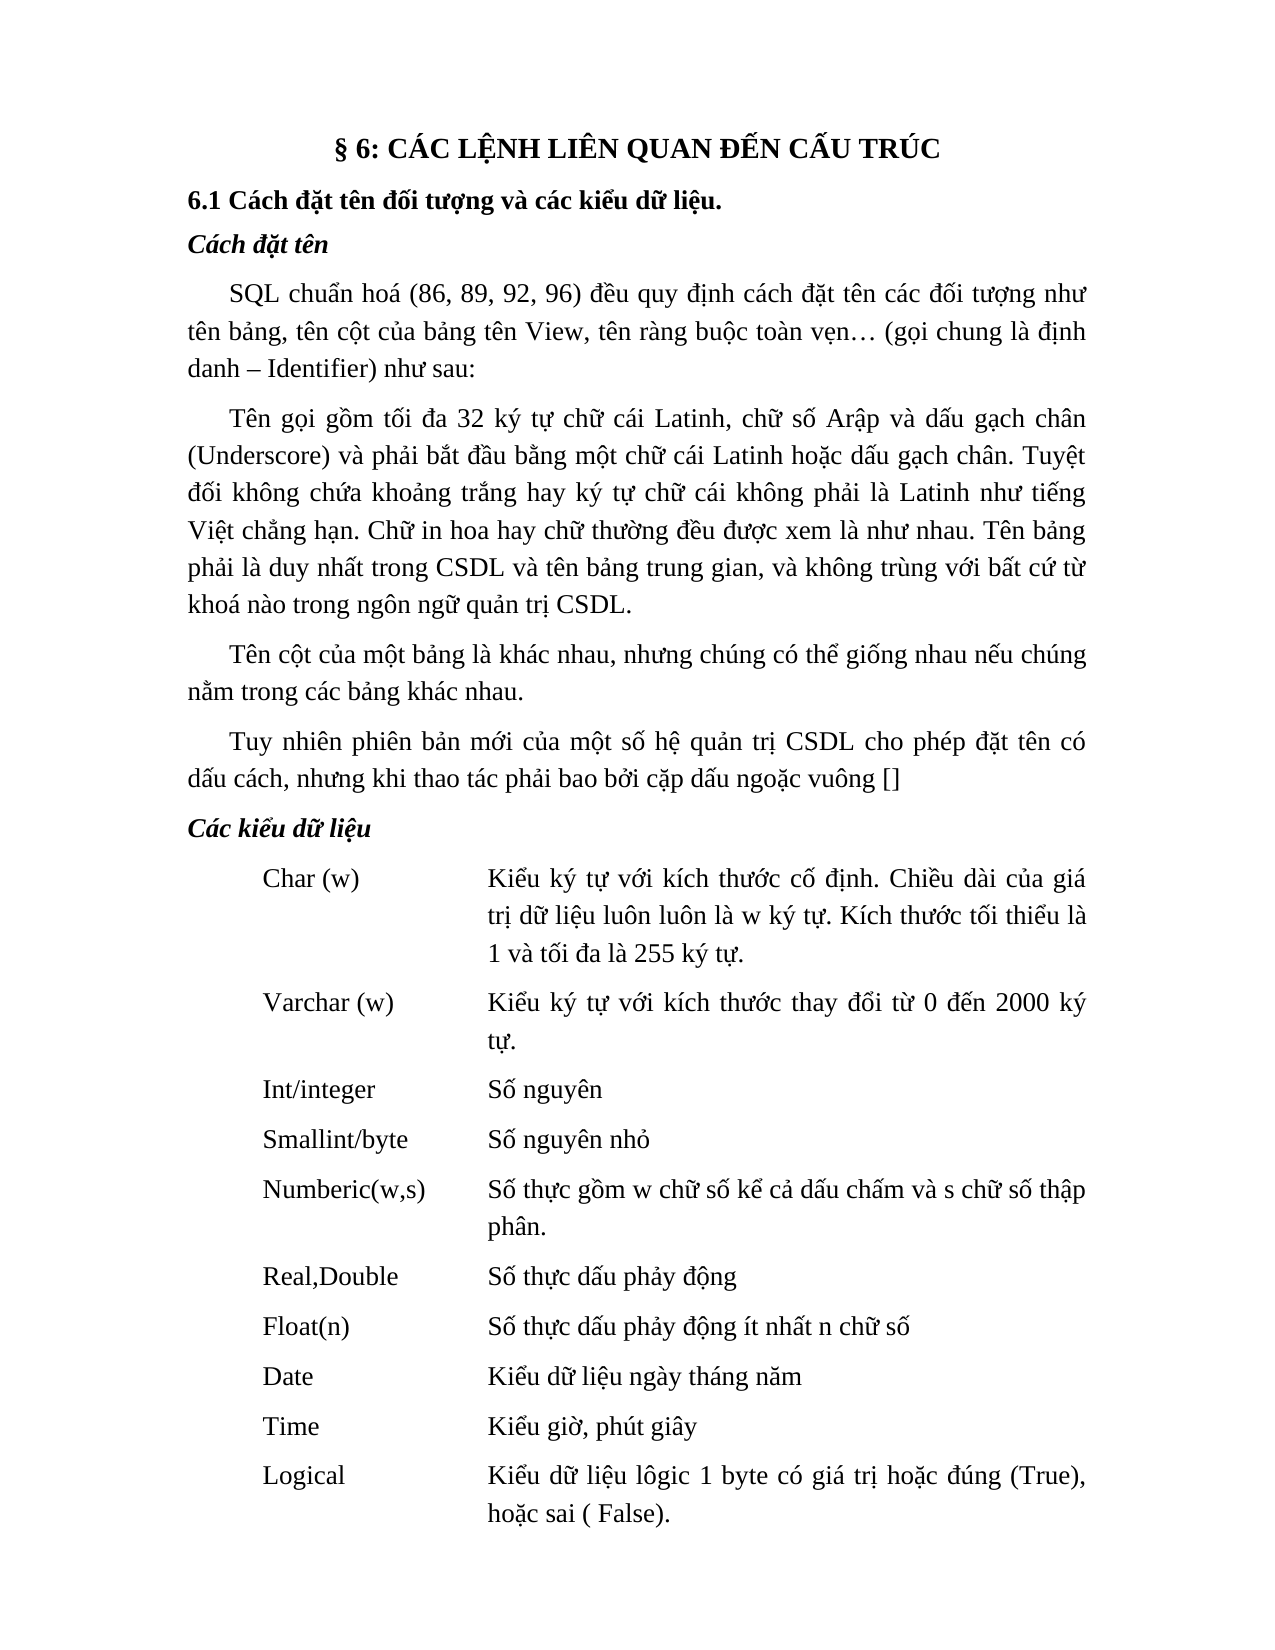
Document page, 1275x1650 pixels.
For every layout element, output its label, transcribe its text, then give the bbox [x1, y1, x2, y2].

text Tuy nhiên phiên bản mới của một số hệ quản trị CSDL cho phép đặt tên có dấu cách, nhưng khi thao tác phải bao bởi cặp dấu ngoặc vuông [] [187, 725, 1087, 794]
text Date Kiểu dữ liệu ngày tháng năm [262, 1360, 1087, 1391]
text Real,Double Số thực dấu phảy động [262, 1260, 1087, 1291]
subtitle § 6: CÁC LỆNH LIÊN QUAN ĐẾN CẤU TRÚC [187, 131, 1087, 165]
text Cách đặt tên [187, 228, 1087, 259]
text Tên gọi gồm tối đa 32 ký tự chữ cái Latinh, chữ số Arập và dấu gạch chân (Underscore) và phải bắt đầu bằng một chữ cái Latinh hoặc dấu gạch chân. Tuyệt đối không chứa khoảng trắng hay ký tự chữ cái không phải là Latinh như tiếng Việt chẳng hạn. Chữ in hoa hay chữ thường đều được xem là như nhau. Tên bảng phải là duy nhất trong CSDL và tên bảng trung gian, và không trùng với bất cứ từ khoá nào trong ngôn ngữ quản trị CSDL. [187, 402, 1087, 619]
subtitle 6.1 Cách đặt tên đối tượng và các kiểu dữ liệu. [187, 184, 1087, 215]
text SQL chuẩn hoá (86, 89, 92, 96) đều quy định cách đặt tên các đối tượng như tên bảng, tên cột của bảng tên View, tên ràng buộc toàn vẹn… (gọi chung là định danh – Identifier) như sau: [187, 277, 1087, 383]
text Tên cột của một bảng là khác nhau, nhưng chúng có thể giống nhau nếu chúng nằm trong các bảng khác nhau. [187, 638, 1087, 707]
text Logical Kiểu dữ liệu lôgic 1 byte có giá trị hoặc đúng (True), hoặc sai ( False). [262, 1459, 1087, 1528]
text Float(n) Số thực dấu phảy động ít nhất n chữ số [262, 1310, 1087, 1341]
text Smallint/byte Số nguyên nhỏ [262, 1123, 1087, 1154]
text Time Kiểu giờ, phút giây [262, 1409, 1087, 1441]
text Numberic(w,s) Số thực gồm w chữ số kể cả dấu chấm và s chữ số thập phân. [262, 1173, 1087, 1242]
text Int/integer Số nguyên [262, 1073, 1087, 1105]
text Char (w) Kiểu ký tự với kích thước cố định. Chiều dài của giá trị dữ liệu luôn luôn là w ký tự. Kích thước tối thiểu là 1 và tối đa là 255 ký tự. [262, 862, 1087, 968]
text Các kiểu dữ liệu [187, 812, 1087, 843]
text Varchar (w) Kiểu ký tự với kích thước thay đổi từ 0 đến 2000 ký tự. [262, 986, 1087, 1055]
